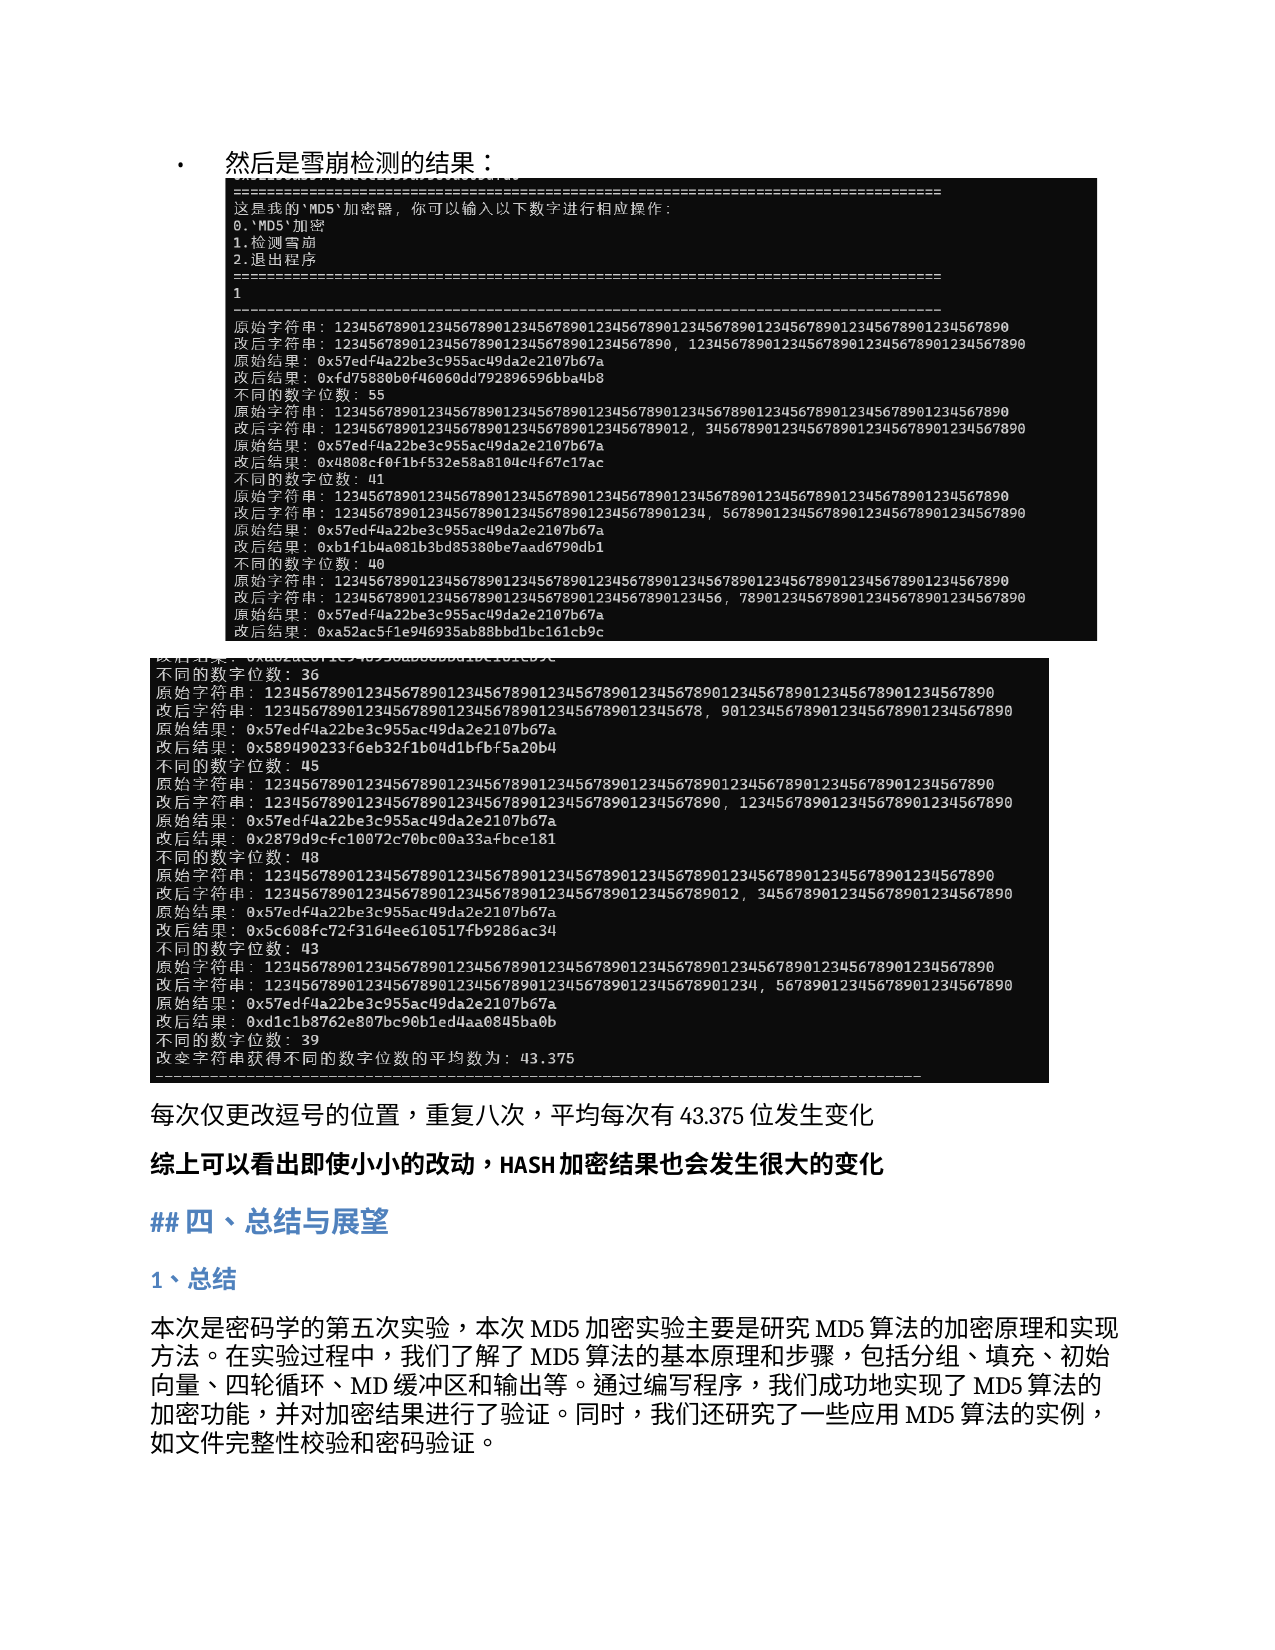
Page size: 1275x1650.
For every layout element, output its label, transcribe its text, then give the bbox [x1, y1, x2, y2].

subtitle ## 四、总结与展望 [150, 1201, 1125, 1241]
subtitle 1、总结 [150, 1262, 1125, 1296]
text 本次是密码学的第五次实验，本次MD5加密实验主要是研究MD5算法的加密原理和实现方法。在实验过程中，我们了解了MD5算法的基本原理和步骤，包括分组、填充、初始向量、四轮循环、MD缓冲区和输出等。通过编写程序，我们成功地实现了MD5算法的加密功能，并对加密结果进行了验证。同时，我们还研究了一些应用MD5算法的实例，如文件完整性校验和密码验证。 [150, 1314, 1125, 1458]
text 每次仅更改逗号的位置，重复八次，平均每次有43.375位发生变化 [150, 1102, 1125, 1130]
text 综上可以看出即使小小的改动，HASH加密结果也会发生很大的变化 [150, 1149, 1125, 1180]
picture [150, 658, 1049, 1083]
picture [225, 178, 1098, 641]
